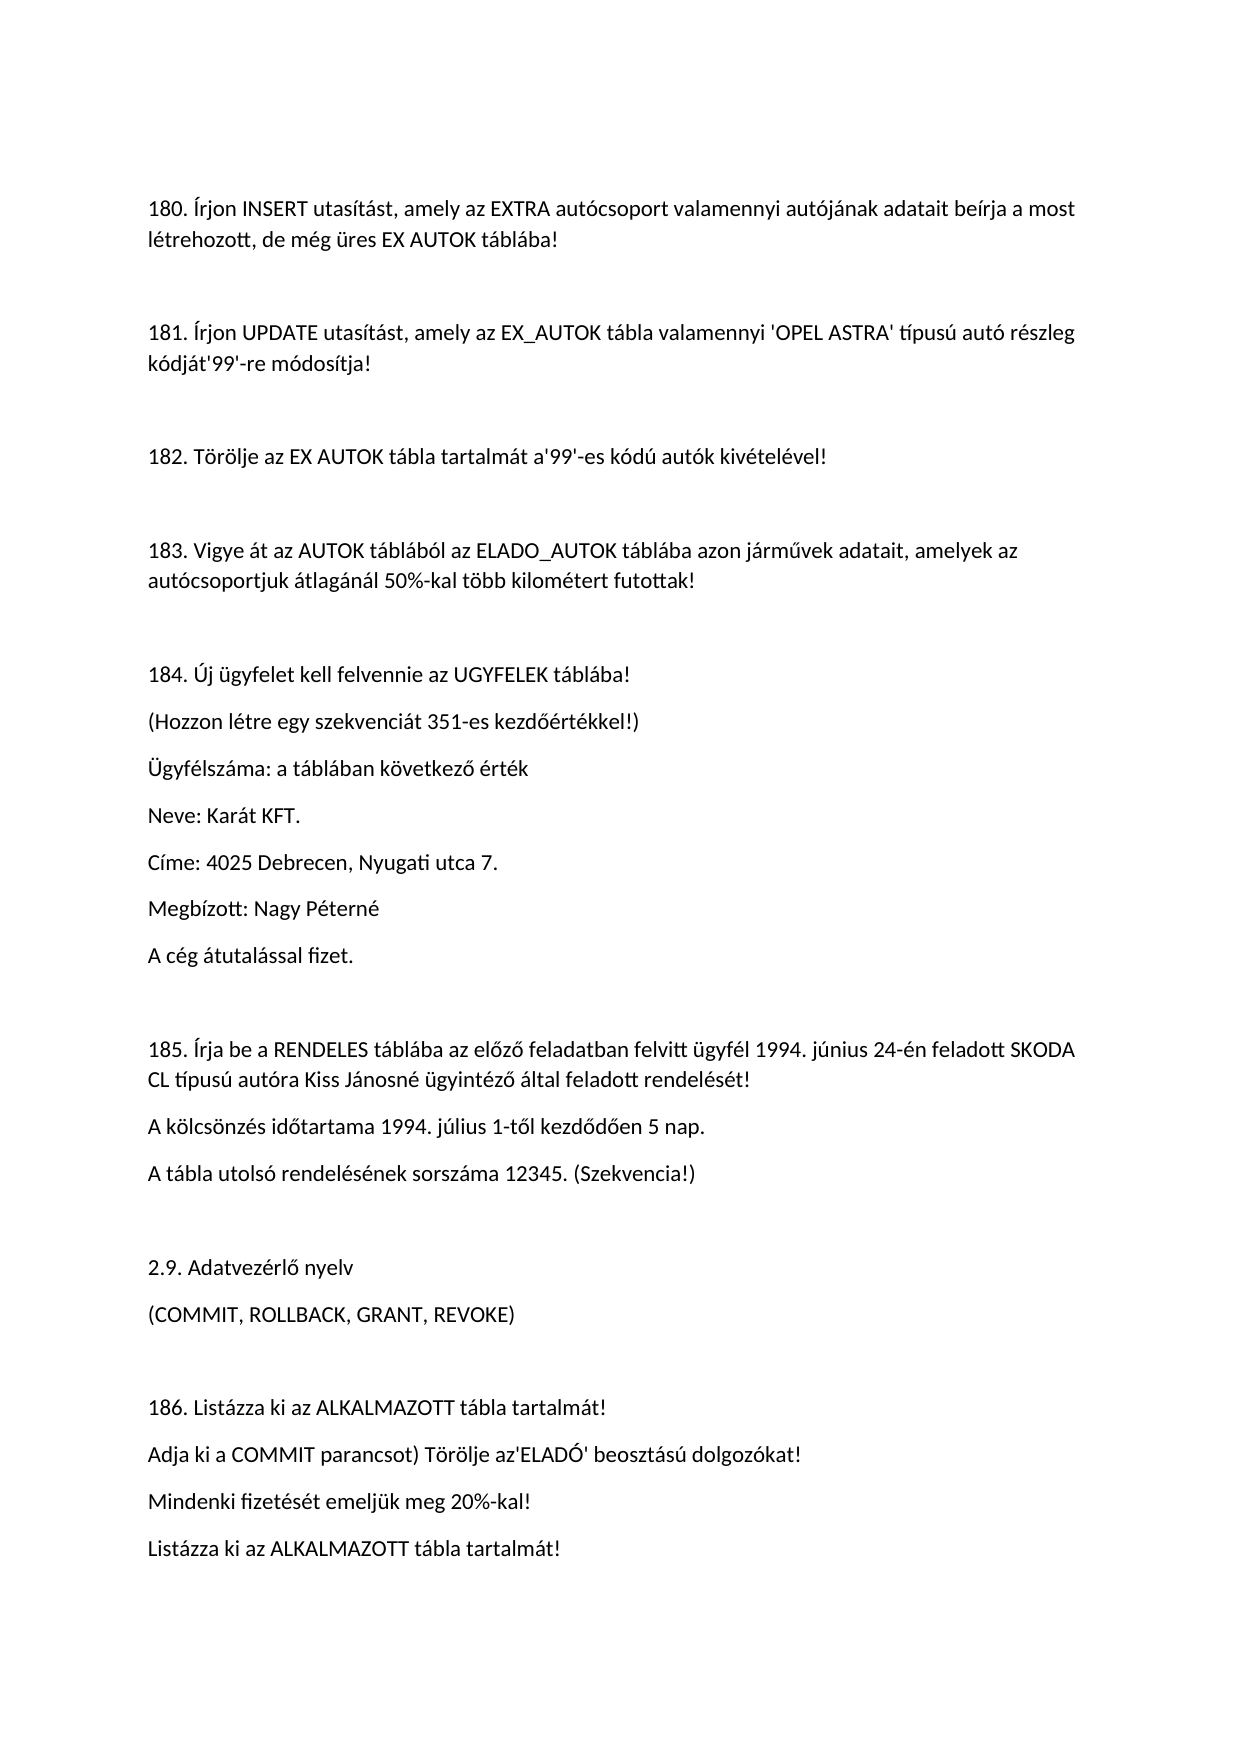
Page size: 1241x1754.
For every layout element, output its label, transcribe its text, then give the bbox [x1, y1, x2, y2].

text A tábla utolsó rendelésének sorszáma 12345. (Szekvencia!) [148, 1159, 1093, 1187]
text 180. Írjon INSERT utasítást, amely az EXTRA autócsoport valamennyi autójának adatait beírja a most létrehozott, de még üres EX AUTOK táblába! [148, 194, 1093, 253]
text 2.9. Adatvezérlő nyelv [148, 1253, 1093, 1281]
text (COMMIT, ROLLBACK, GRANT, REVOKE) [148, 1300, 1093, 1328]
text 184. Új ügyfelet kell felvennie az UGYFELEK táblába! [148, 660, 1093, 688]
text A cég átutalással fizet. [148, 941, 1093, 969]
text Megbízott: Nagy Péterné [148, 894, 1093, 922]
text A kölcsönzés időtartama 1994. július 1-től kezdődően 5 nap. [148, 1112, 1093, 1140]
text 186. Listázza ki az ALKALMAZOTT tábla tartalmát! [148, 1393, 1093, 1421]
text (Hozzon létre egy szekvenciát 351-es kezdőértékkel!) [148, 707, 1093, 735]
text Neve: Karát KFT. [148, 801, 1093, 829]
text Ügyfélszáma: a táblában következő érték [148, 754, 1093, 782]
text Címe: 4025 Debrecen, Nyugati utca 7. [148, 848, 1093, 876]
text Adja ki a COMMIT parancsot) Törölje az'ELADÓ' beosztású dolgozókat! [148, 1440, 1093, 1468]
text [148, 1534, 1093, 1562]
text 182. Törölje az EX AUTOK tábla tartalmát a'99'-es kódú autók kivételével! [148, 442, 1093, 470]
text 181. Írjon UPDATE utasítást, amely az EX_AUTOK tábla valamennyi 'OPEL ASTRA' típusú autó részleg kódját'99'-re módosítja! [148, 318, 1093, 377]
text 183. Vigye át az AUTOK táblából az ELADO_AUTOK táblába azon járművek adatait, amelyek az autócsoportjuk átlagánál 50%-kal több kilométert futottak! [148, 536, 1093, 594]
text Mindenki fizetését emeljük meg 20%-kal! [148, 1487, 1093, 1515]
text 185. Írja be a RENDELES táblába az előző feladatban felvitt ügyfél 1994. június 24-én feladott SKODA CL típusú autóra Kiss Jánosné ügyintéző által feladott rendelését! [148, 1035, 1093, 1093]
